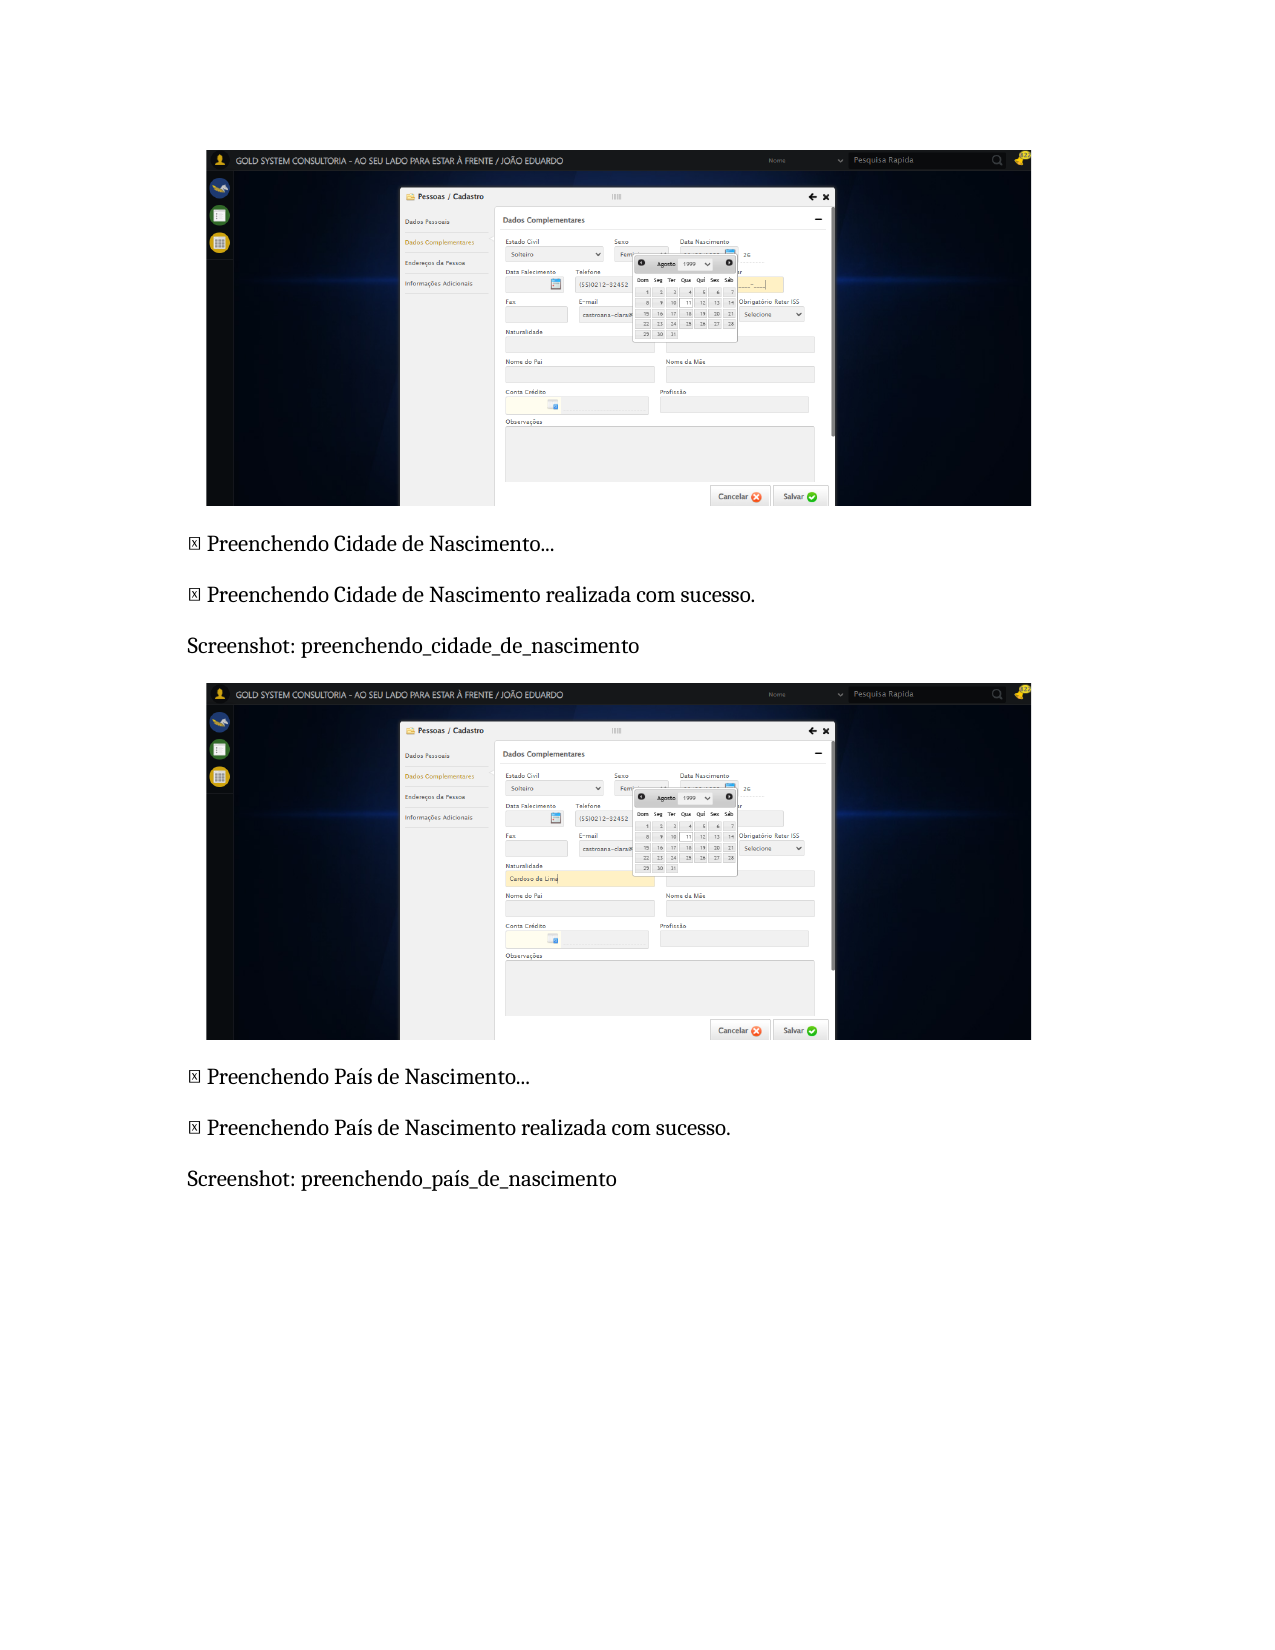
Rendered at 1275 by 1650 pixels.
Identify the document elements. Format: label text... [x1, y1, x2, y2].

text Screenshot: preenchendo_país_de_nascimento [187, 1166, 1087, 1192]
text ✅ Preenchendo Cidade de Nascimento realizada com sucesso. [187, 581, 1087, 608]
picture [206, 150, 1032, 506]
text Screenshot: preenchendo_cidade_de_nascimento [187, 632, 1087, 659]
text ✅ Preenchendo País de Nascimento realizada com sucesso. [187, 1115, 1087, 1141]
text 🔄 Preenchendo Cidade de Nascimento... [187, 530, 1087, 557]
text 🔄 Preenchendo País de Nascimento... [187, 1064, 1087, 1090]
picture [206, 683, 1032, 1040]
